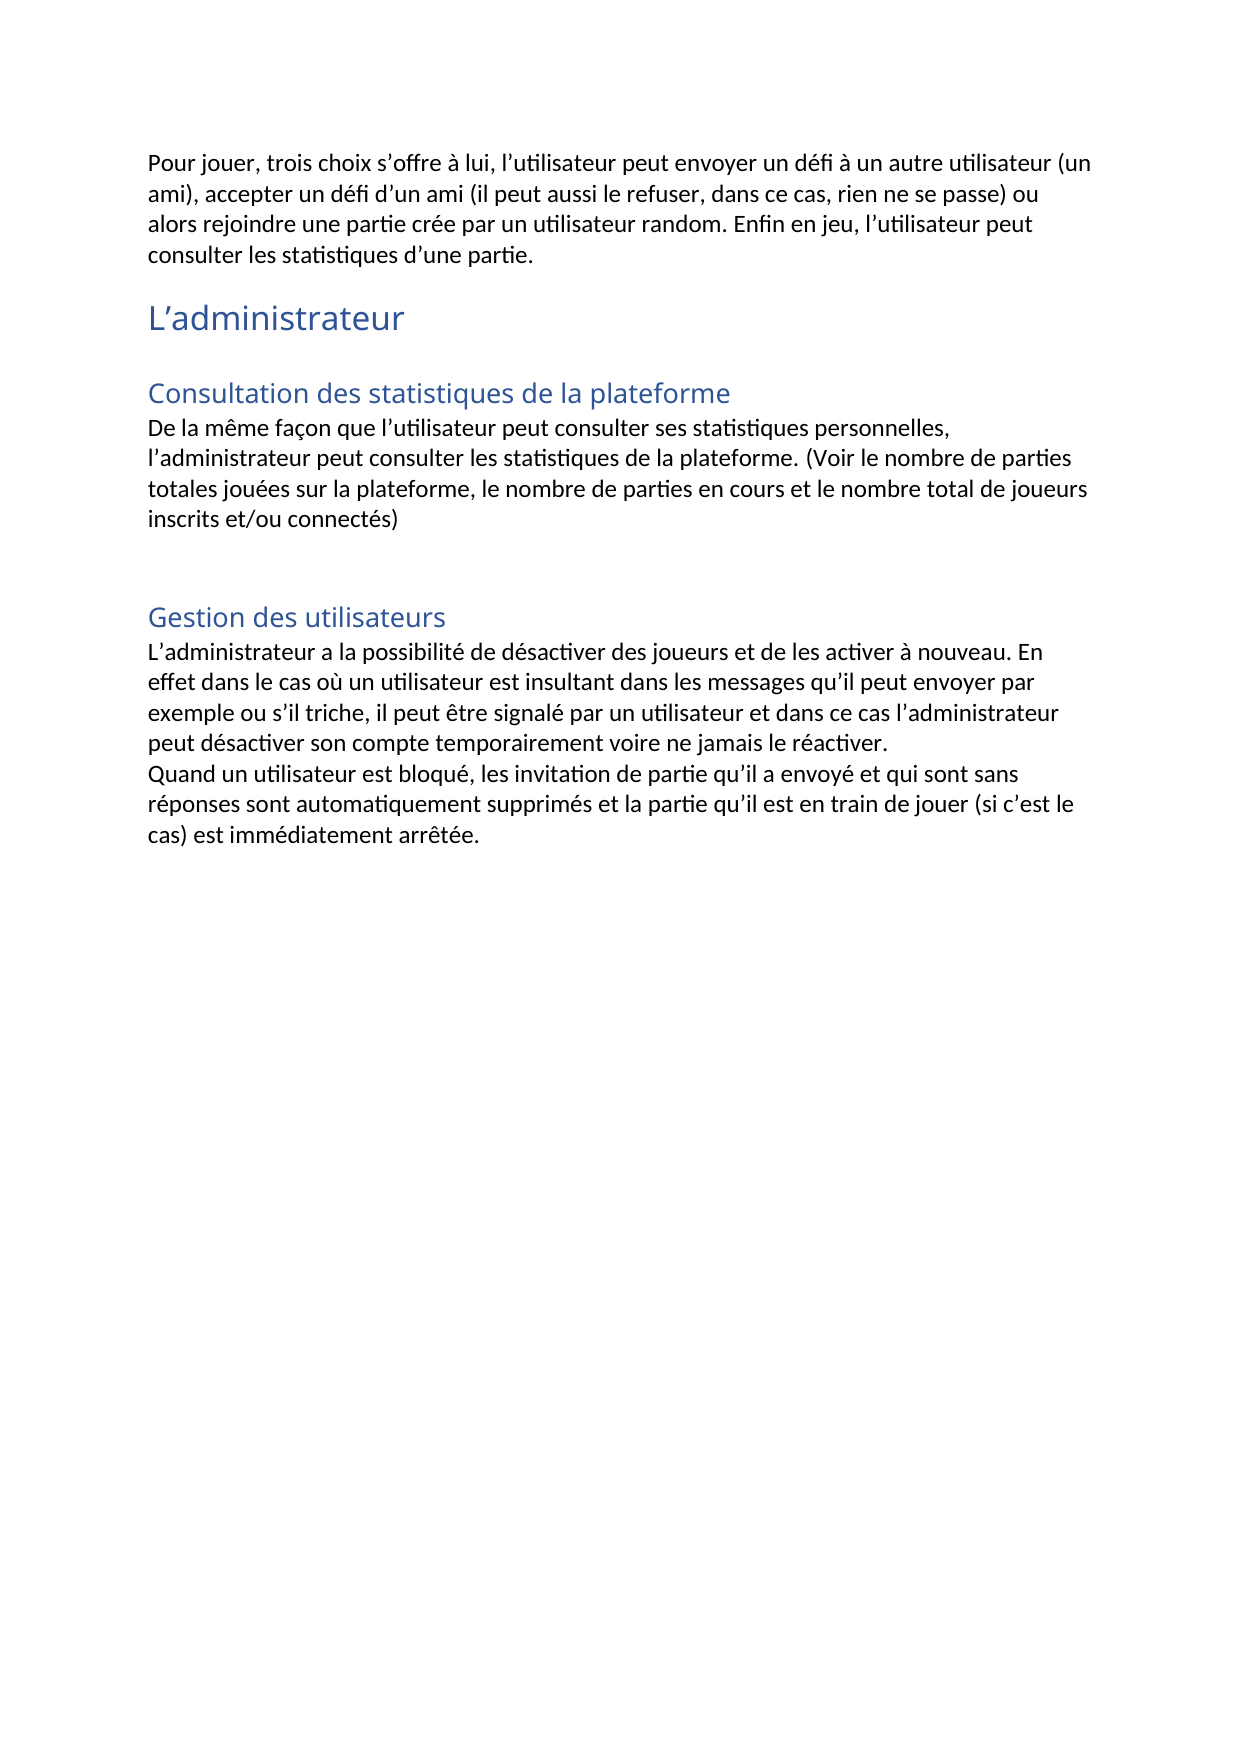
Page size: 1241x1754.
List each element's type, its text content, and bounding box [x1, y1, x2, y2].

text De la même façon que l’utilisateur peut consulter ses statistiques personnelles, l’administrateur peut consulter les statistiques de la plateforme. (Voir le nombre de parties totales jouées sur la plateforme, le nombre de parties en cours et le nombre total de joueurs inscrits et/ou connectés) [148, 412, 1093, 534]
subtitle L’administrateur [148, 295, 1093, 340]
subtitle Consultation des statistiques de la plateforme [148, 375, 1093, 412]
text Pour jouer, trois choix s’offre à lui, l’utilisateur peut envoyer un défi à un autre utilisateur (un ami), accepter un défi d’un ami (il peut aussi le refuser, dans ce cas, rien ne se passe) ou alors rejoindre une partie crée par un utilisateur random. Enfin en jeu, l’utilisateur peut consulter les statistiques d’une partie. [148, 148, 1093, 270]
text L’administrateur a la possibilité de désactiver des joueurs et de les activer à nouveau. En effet dans le cas où un utilisateur est insultant dans les messages qu’il peut envoyer par exemple ou s’il triche, il peut être signalé par un utilisateur et dans ce cas l’administrateur peut désactiver son compte temporairement voire ne jamais le réactiver. [148, 636, 1093, 758]
text Quand un utilisateur est bloqué, les invitation de partie qu’il a envoyé et qui sont sans réponses sont automatiquement supprimés et la partie qu’il est en train de jouer (si c’est le cas) est immédiatement arrêtée. [148, 758, 1093, 849]
subtitle Gestion des utilisateurs [148, 599, 1093, 636]
